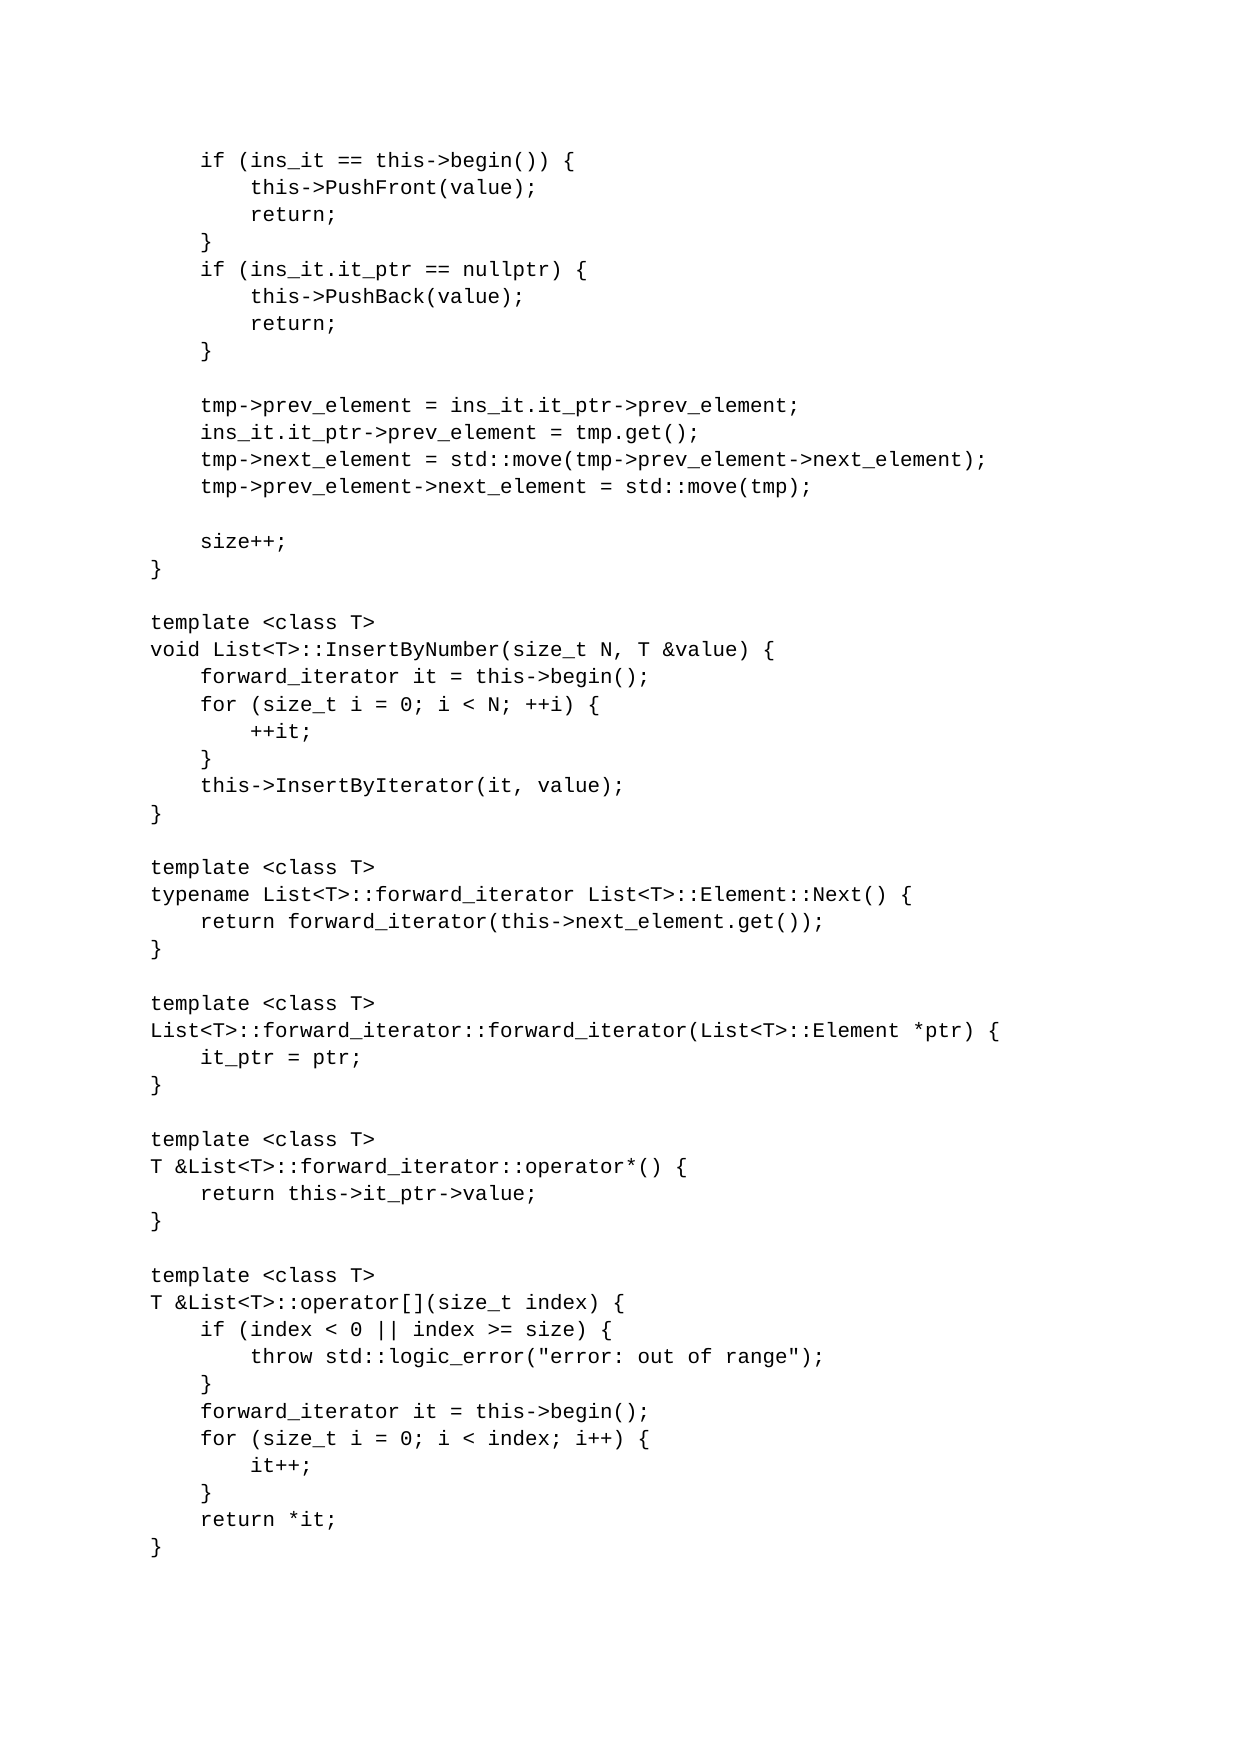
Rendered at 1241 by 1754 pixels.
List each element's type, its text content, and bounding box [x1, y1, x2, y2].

text return forward_iterator(this->next_element.get()); [150, 911, 1090, 935]
text forward_iterator it = this->begin(); [150, 1401, 1090, 1424]
text } [150, 1537, 1090, 1560]
text } [150, 938, 1090, 962]
text tmp->prev_element->next_element = std::move(tmp); [150, 476, 1090, 500]
text this->InsertByIterator(it, value); [150, 775, 1090, 799]
text template <class T> [150, 993, 1090, 1016]
text return this->it_ptr->value; [150, 1183, 1090, 1207]
text template <class T> [150, 857, 1090, 881]
text template <class T> [150, 1129, 1090, 1152]
text template <class T> [150, 612, 1090, 636]
text return; [150, 204, 1090, 228]
text T &List<T>::operator[](size_t index) { [150, 1292, 1090, 1316]
text tmp->prev_element = ins_it.it_ptr->prev_element; [150, 395, 1090, 418]
text } [150, 1482, 1090, 1506]
text for (size_t i = 0; i < N; ++i) { [150, 694, 1090, 717]
text return; [150, 313, 1090, 337]
text it_ptr = ptr; [150, 1047, 1090, 1071]
text if (index < 0 || index >= size) { [150, 1319, 1090, 1343]
text it++; [150, 1455, 1090, 1479]
text List<T>::forward_iterator::forward_iterator(List<T>::Element *ptr) { [150, 1020, 1090, 1044]
text } [150, 558, 1090, 581]
text template <class T> [150, 1265, 1090, 1288]
text T &List<T>::forward_iterator::operator*() { [150, 1156, 1090, 1179]
text } [150, 1210, 1090, 1234]
text } [150, 1373, 1090, 1397]
text for (size_t i = 0; i < index; i++) { [150, 1428, 1090, 1451]
text if (ins_it.it_ptr == nullptr) { [150, 259, 1090, 282]
text } [150, 1074, 1090, 1098]
text } [150, 802, 1090, 826]
text this->PushFront(value); [150, 177, 1090, 201]
text void List<T>::InsertByNumber(size_t N, T &value) { [150, 639, 1090, 663]
text } [150, 232, 1090, 255]
text } [150, 748, 1090, 772]
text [150, 1346, 1090, 1370]
text ins_it.it_ptr->prev_element = tmp.get(); [150, 422, 1090, 446]
text if (ins_it == this->begin()) { [150, 150, 1090, 174]
text forward_iterator it = this->begin(); [150, 667, 1090, 690]
text return *it; [150, 1509, 1090, 1533]
text typename List<T>::forward_iterator List<T>::Element::Next() { [150, 884, 1090, 908]
text } [150, 340, 1090, 364]
text size++; [150, 531, 1090, 554]
text this->PushBack(value); [150, 286, 1090, 309]
text ++it; [150, 721, 1090, 744]
text tmp->next_element = std::move(tmp->prev_element->next_element); [150, 449, 1090, 473]
